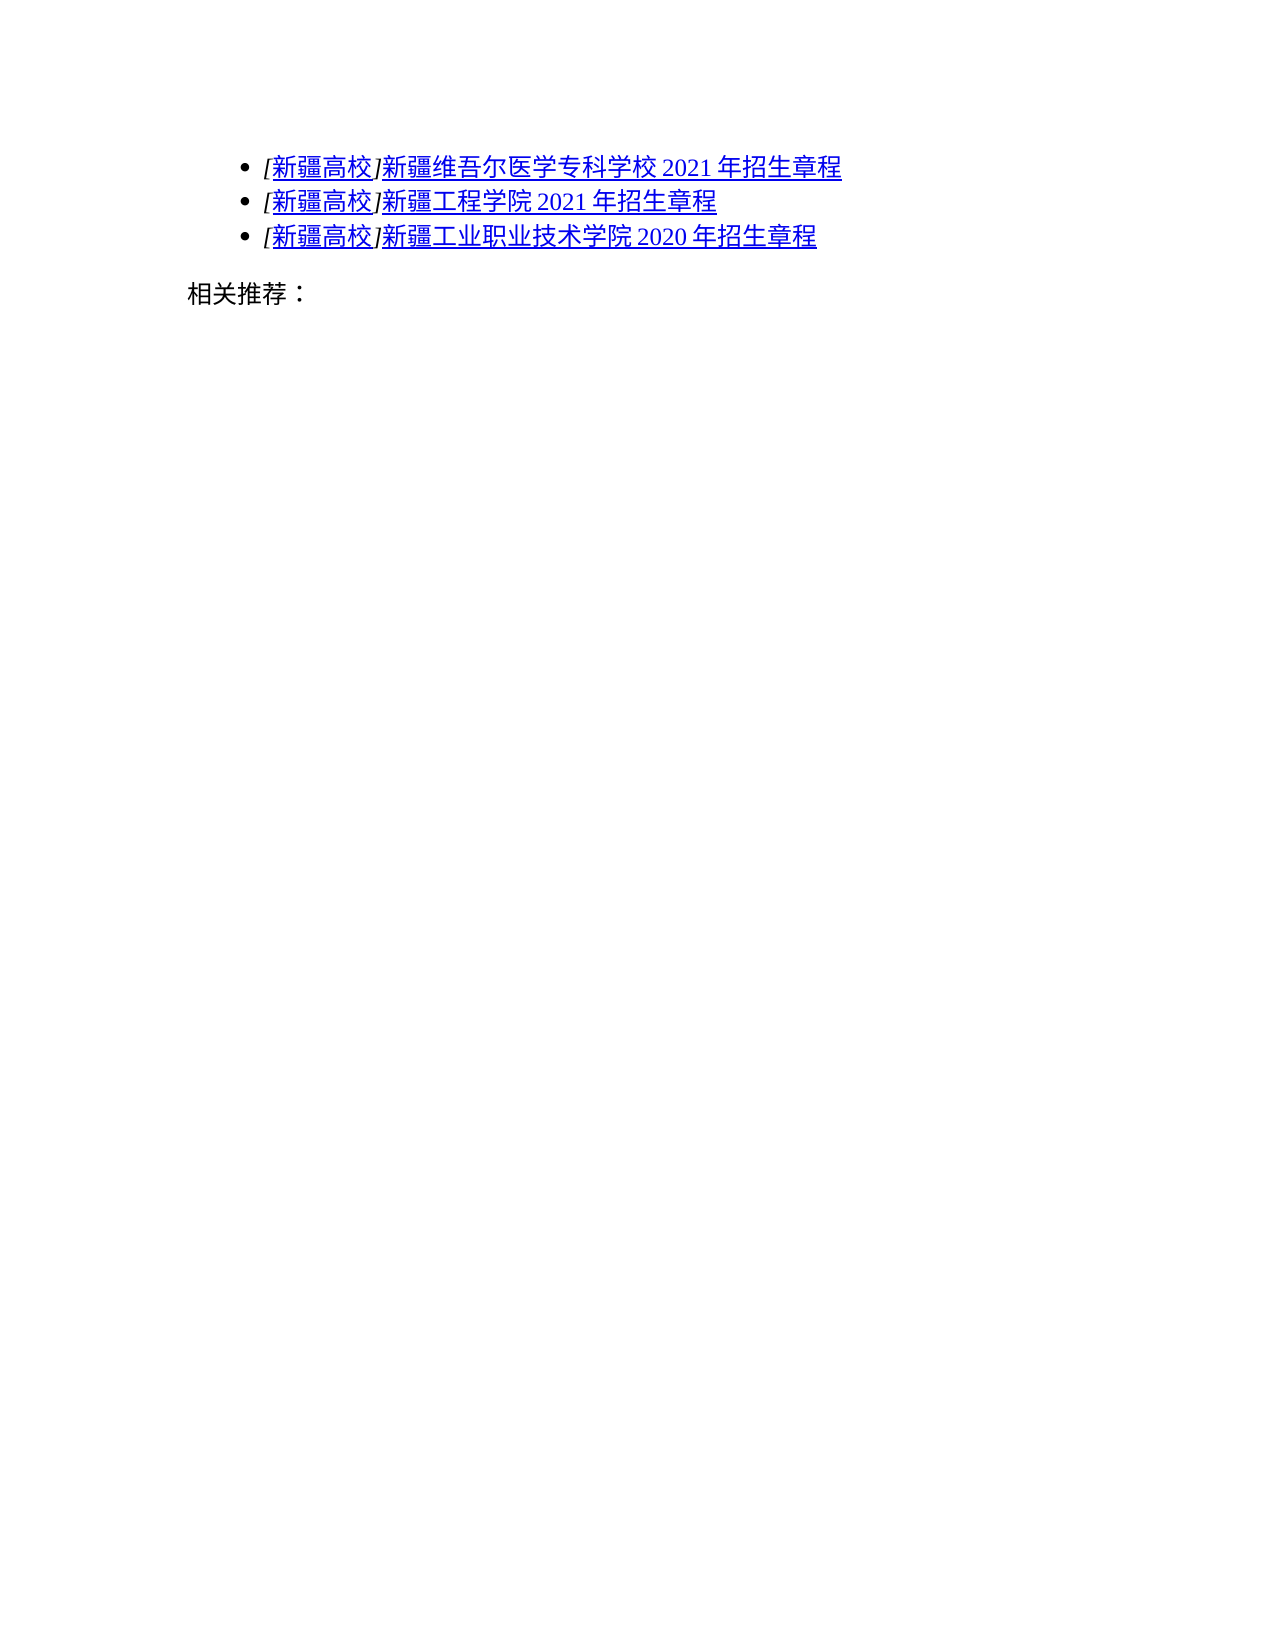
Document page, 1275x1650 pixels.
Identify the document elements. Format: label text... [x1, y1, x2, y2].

list [新疆高校]新疆维吾尔医学专科学校2021年招生章程 [241, 150, 1087, 184]
list [新疆高校]新疆工程学院2021年招生章程 [241, 184, 1087, 218]
text 相关推荐： [187, 277, 1087, 311]
list [新疆高校]新疆工业职业技术学院2020年招生章程 [241, 218, 1087, 252]
